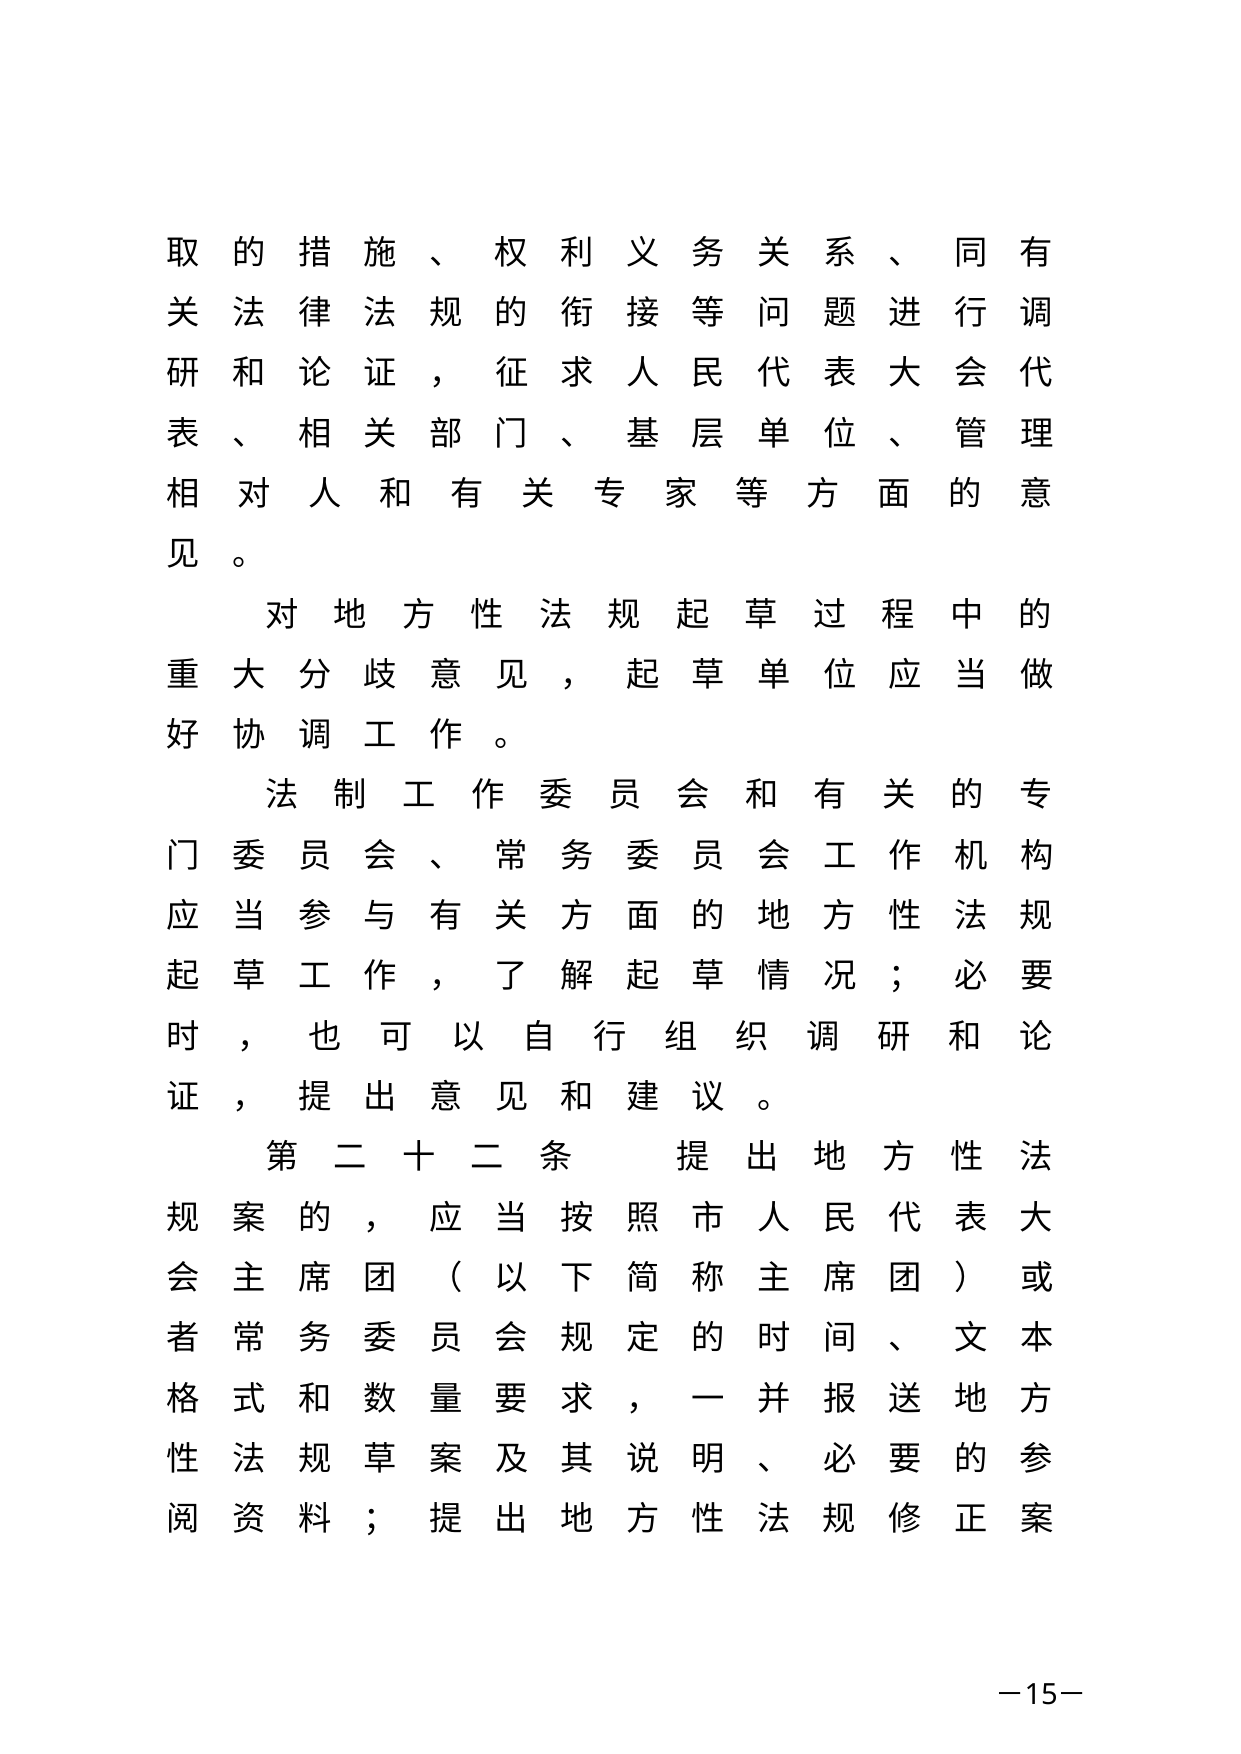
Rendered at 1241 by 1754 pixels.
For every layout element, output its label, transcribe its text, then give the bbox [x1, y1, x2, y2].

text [167, 219, 1085, 581]
text 对地方性法规起草过程中的重大分歧意见，起草单位应当做好协调工作。 [167, 581, 1085, 762]
text 法制工作委员会和有关的专门委员会、常务委员会工作机构应当参与有关方面的地方性法规起草工作，了解起草情况；必要时，也可以自行组织调研和论证，提出意见和建议。 [167, 762, 1085, 1124]
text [167, 1124, 1085, 1546]
